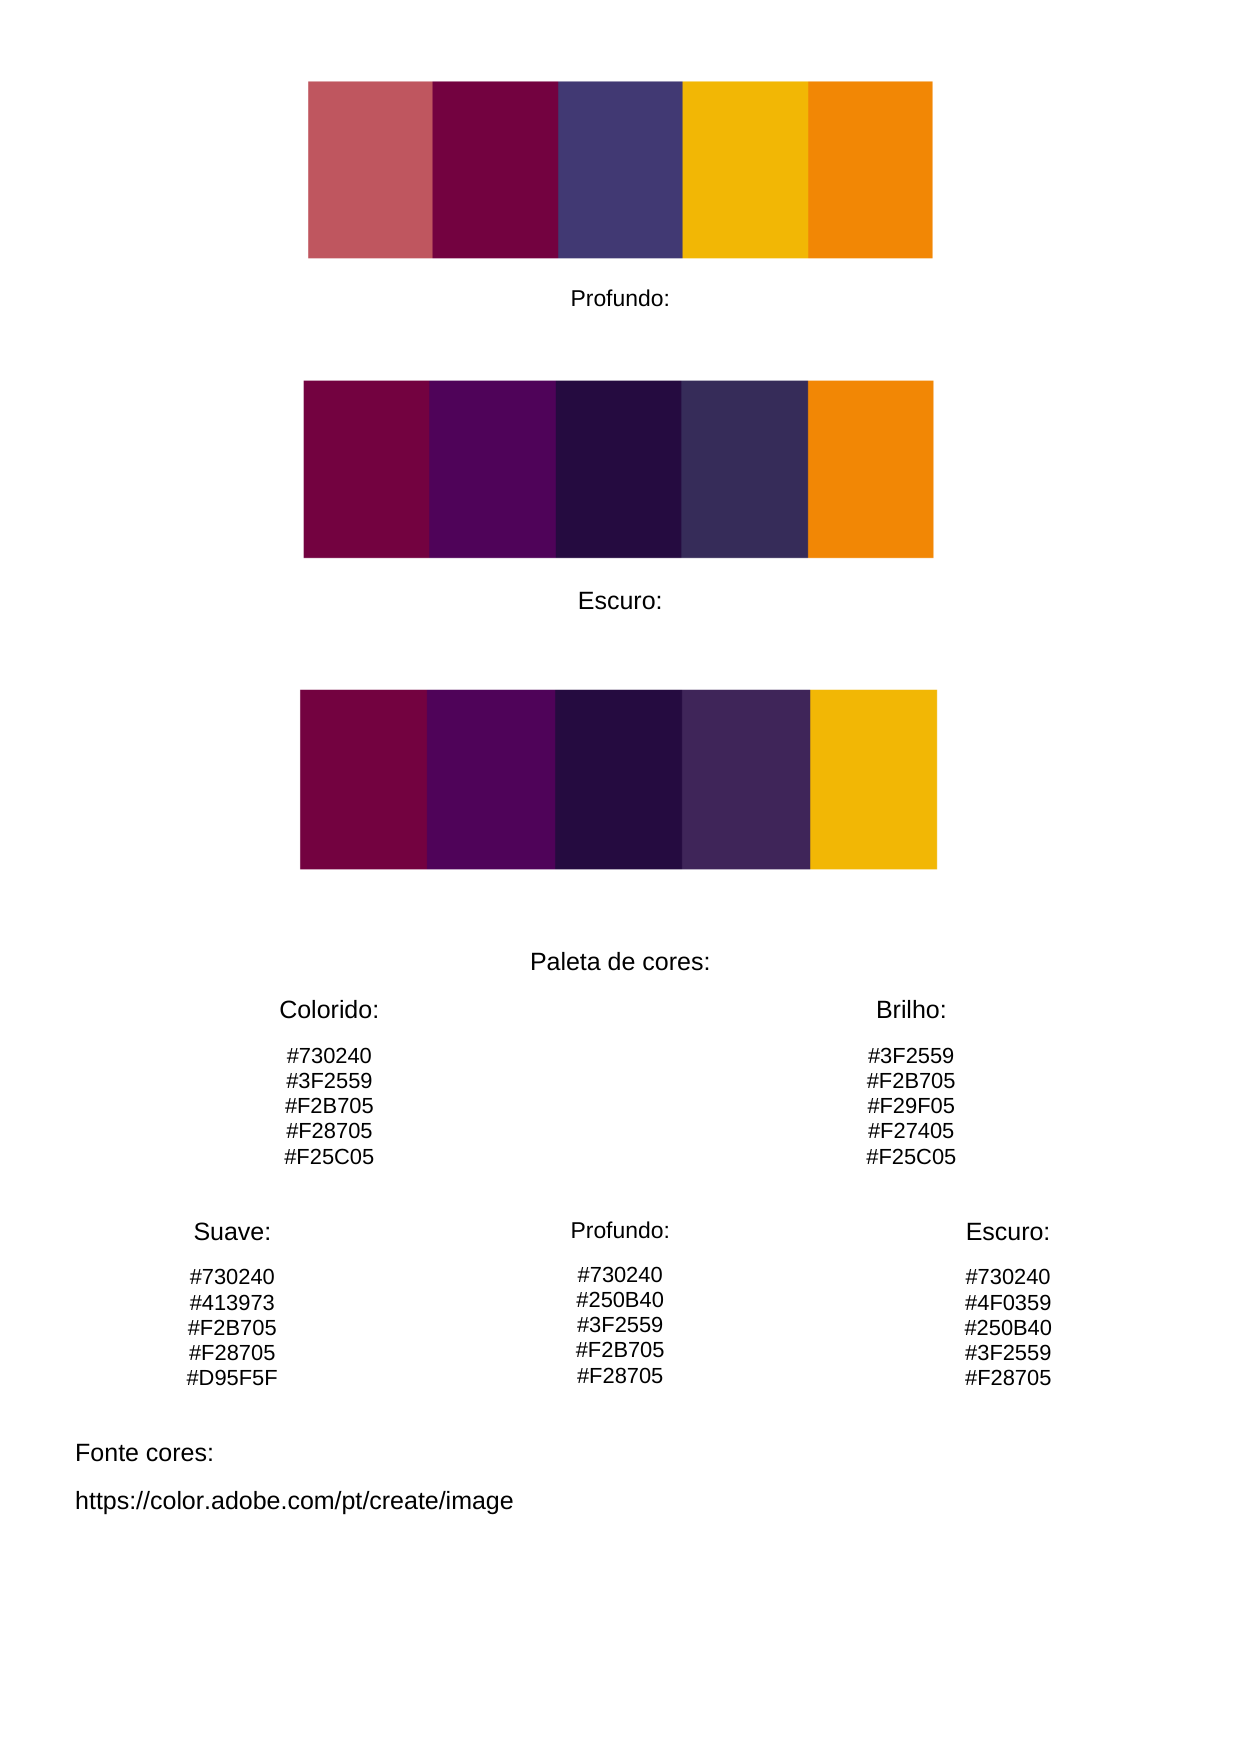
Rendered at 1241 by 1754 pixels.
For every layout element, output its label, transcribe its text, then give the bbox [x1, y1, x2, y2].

text Fonte cores: [75, 1438, 1165, 1467]
picture [290, 681, 950, 881]
text #F2B705 [75, 1093, 583, 1118]
text #730240 [75, 1264, 389, 1289]
text #F29F05 [657, 1093, 1165, 1118]
picture [302, 75, 939, 266]
text https://color.adobe.com/pt/create/image [75, 1486, 1165, 1514]
text #4F0359 [851, 1289, 1165, 1315]
text #F28705 [75, 1340, 389, 1365]
text #F28705 [463, 1362, 777, 1388]
text #F2B705 [657, 1068, 1165, 1093]
text Paleta de cores: [75, 947, 1165, 976]
text Brilho: [657, 995, 1165, 1024]
picture [296, 377, 945, 567]
text #F25C05 [75, 1144, 583, 1169]
text #250B40 [463, 1287, 777, 1312]
text #413973 [75, 1289, 389, 1315]
text #F27405 [657, 1118, 1165, 1144]
text #730240 [463, 1262, 777, 1287]
text Escuro: [75, 586, 1165, 614]
text Escuro: [851, 1217, 1165, 1245]
text #F25C05 [657, 1144, 1165, 1169]
text Profundo: [75, 284, 1165, 311]
text #F28705 [75, 1118, 583, 1144]
text Colorido: [75, 995, 583, 1024]
text #F2B705 [75, 1315, 389, 1340]
text #F28705 [851, 1365, 1165, 1390]
text #250B40 [851, 1315, 1165, 1340]
text Suave: [75, 1217, 389, 1245]
text #730240 [75, 1043, 583, 1068]
text Profundo: [463, 1217, 777, 1243]
text #3F2559 [657, 1043, 1165, 1068]
text #3F2559 [463, 1312, 777, 1337]
text #F2B705 [463, 1337, 777, 1362]
text #D95F5F [75, 1365, 389, 1390]
text #3F2559 [851, 1340, 1165, 1365]
text #3F2559 [75, 1068, 583, 1093]
text #730240 [851, 1264, 1165, 1289]
